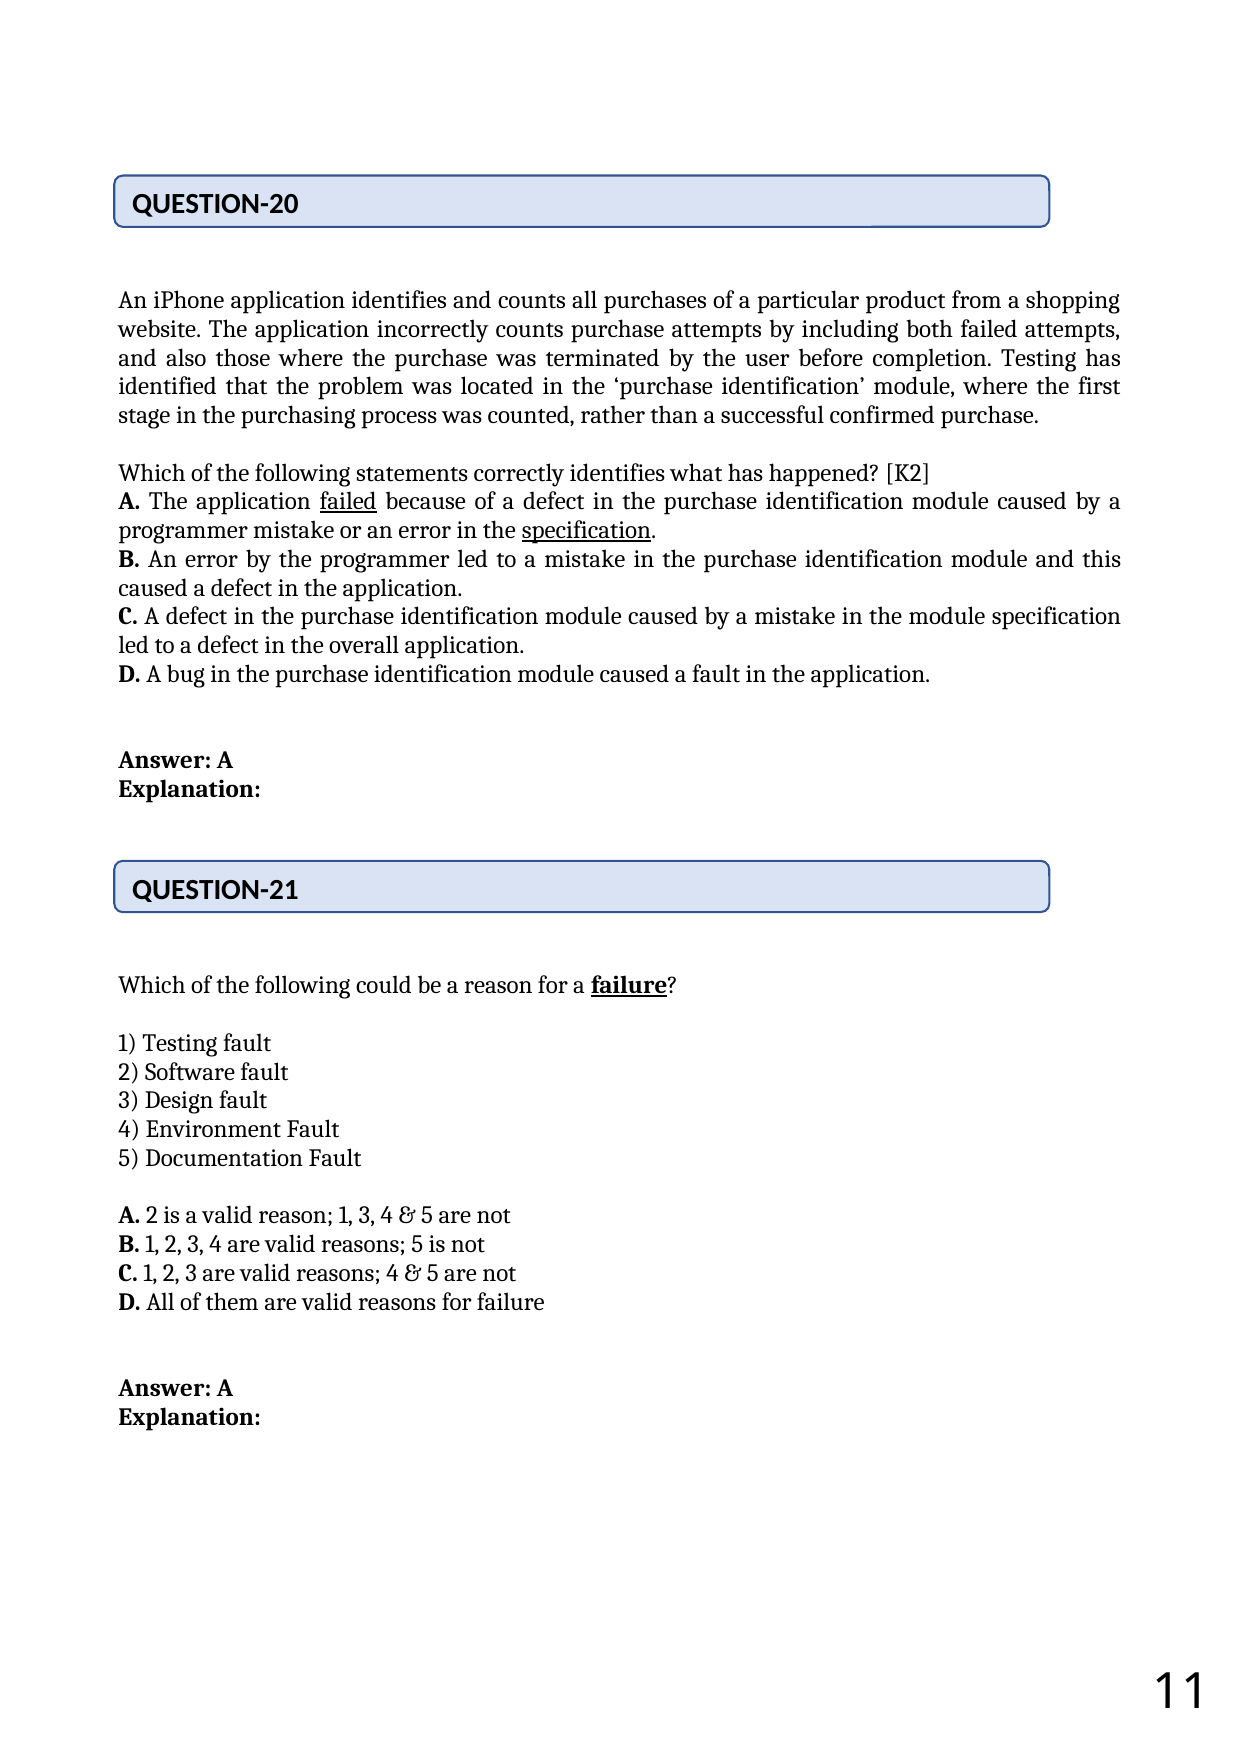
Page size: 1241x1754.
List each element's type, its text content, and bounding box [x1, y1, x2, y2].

text D. All of them are valid reasons for failure [118, 1287, 1122, 1316]
text A. The application failed because of a defect in the purchase identification module caused by a programmer mistake or an error in the specification. [118, 487, 1122, 545]
text A. 2 is a valid reason; 1, 3, 4 & 5 are not [118, 1201, 1122, 1230]
text B. 1, 2, 3, 4 are valid reasons; 5 is not [118, 1230, 1122, 1259]
text 3) Design fault [118, 1086, 1122, 1115]
text D. A bug in the purchase identification module caused a fault in the application. [118, 660, 1122, 688]
text Explanation: [118, 1402, 1122, 1431]
text Which of the following could be a reason for a failure? [118, 971, 1122, 1000]
text C. A defect in the purchase identification module caused by a mistake in the module specification led to a defect in the overall application. [118, 602, 1122, 660]
text An iPhone application identifies and counts all purchases of a particular product from a shopping website. The application incorrectly counts purchase attempts by including both failed attempts, and also those where the purchase was terminated by the user before completion. Testing has identified that the problem was located in the ‘purchase identification’ module, where the first stage in the purchasing process was counted, rather than a successful confirmed purchase. [118, 286, 1122, 430]
text 2) Software fault [118, 1057, 1122, 1086]
text Answer: A [118, 746, 1122, 775]
text 1) Testing fault [118, 1029, 1122, 1057]
text C. 1, 2, 3 are valid reasons; 4 & 5 are not [118, 1259, 1122, 1287]
text Answer: A [118, 1374, 1122, 1402]
text 5) Documentation Fault [118, 1144, 1122, 1172]
text 4) Environment Fault [118, 1115, 1122, 1144]
text Which of the following statements correctly identifies what has happened? [K2] [118, 458, 1122, 487]
text B. An error by the programmer led to a mistake in the purchase identification module and this caused a defect in the application. [118, 545, 1122, 602]
text Explanation: [118, 775, 1122, 803]
